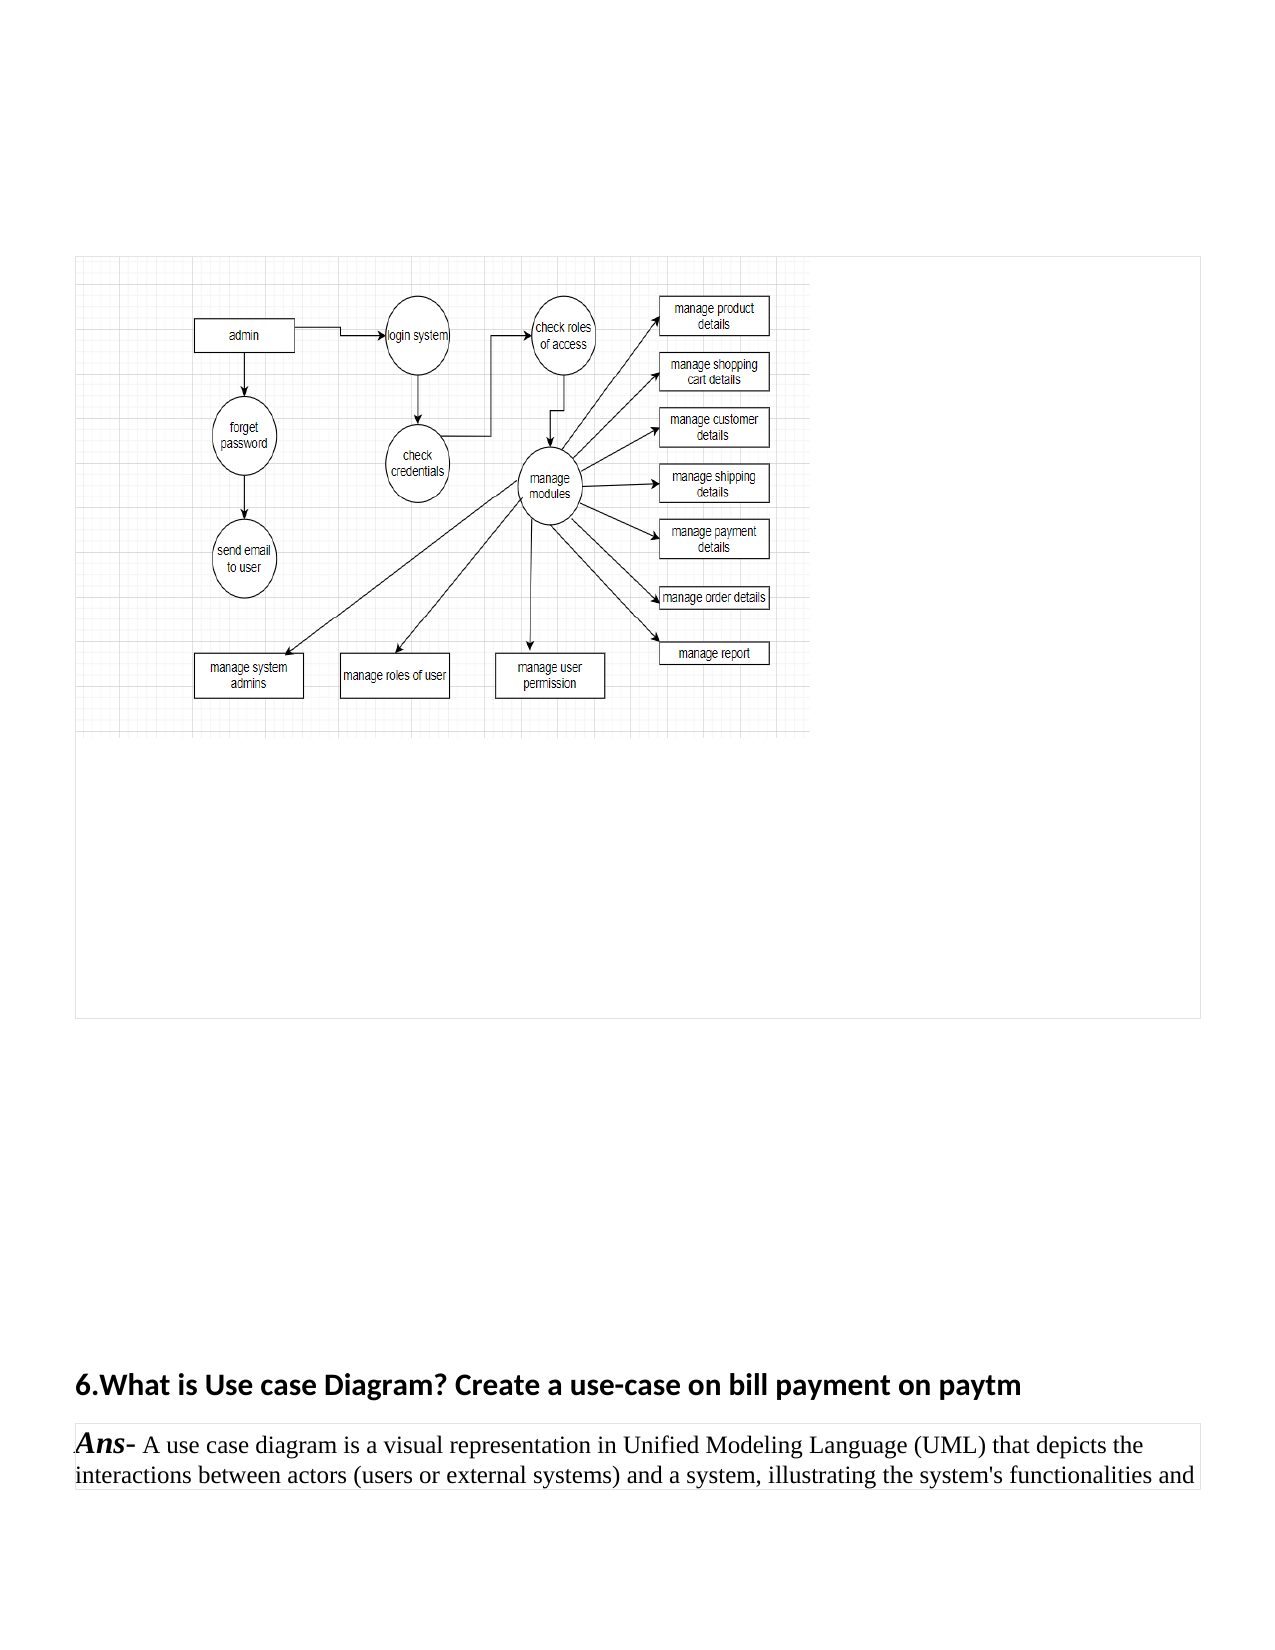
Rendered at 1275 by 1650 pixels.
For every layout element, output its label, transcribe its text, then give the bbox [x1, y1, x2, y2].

picture [76, 257, 810, 738]
text 6.What is Use case Diagram? Create a use-case on bill payment on paytm [75, 1366, 1200, 1404]
text Ans- A use case diagram is a visual representation in Unified Modeling Language (UML) that depicts the interactions between actors (users or external systems) and a system, illustrating the system's functionalities and [76, 1424, 1200, 1489]
